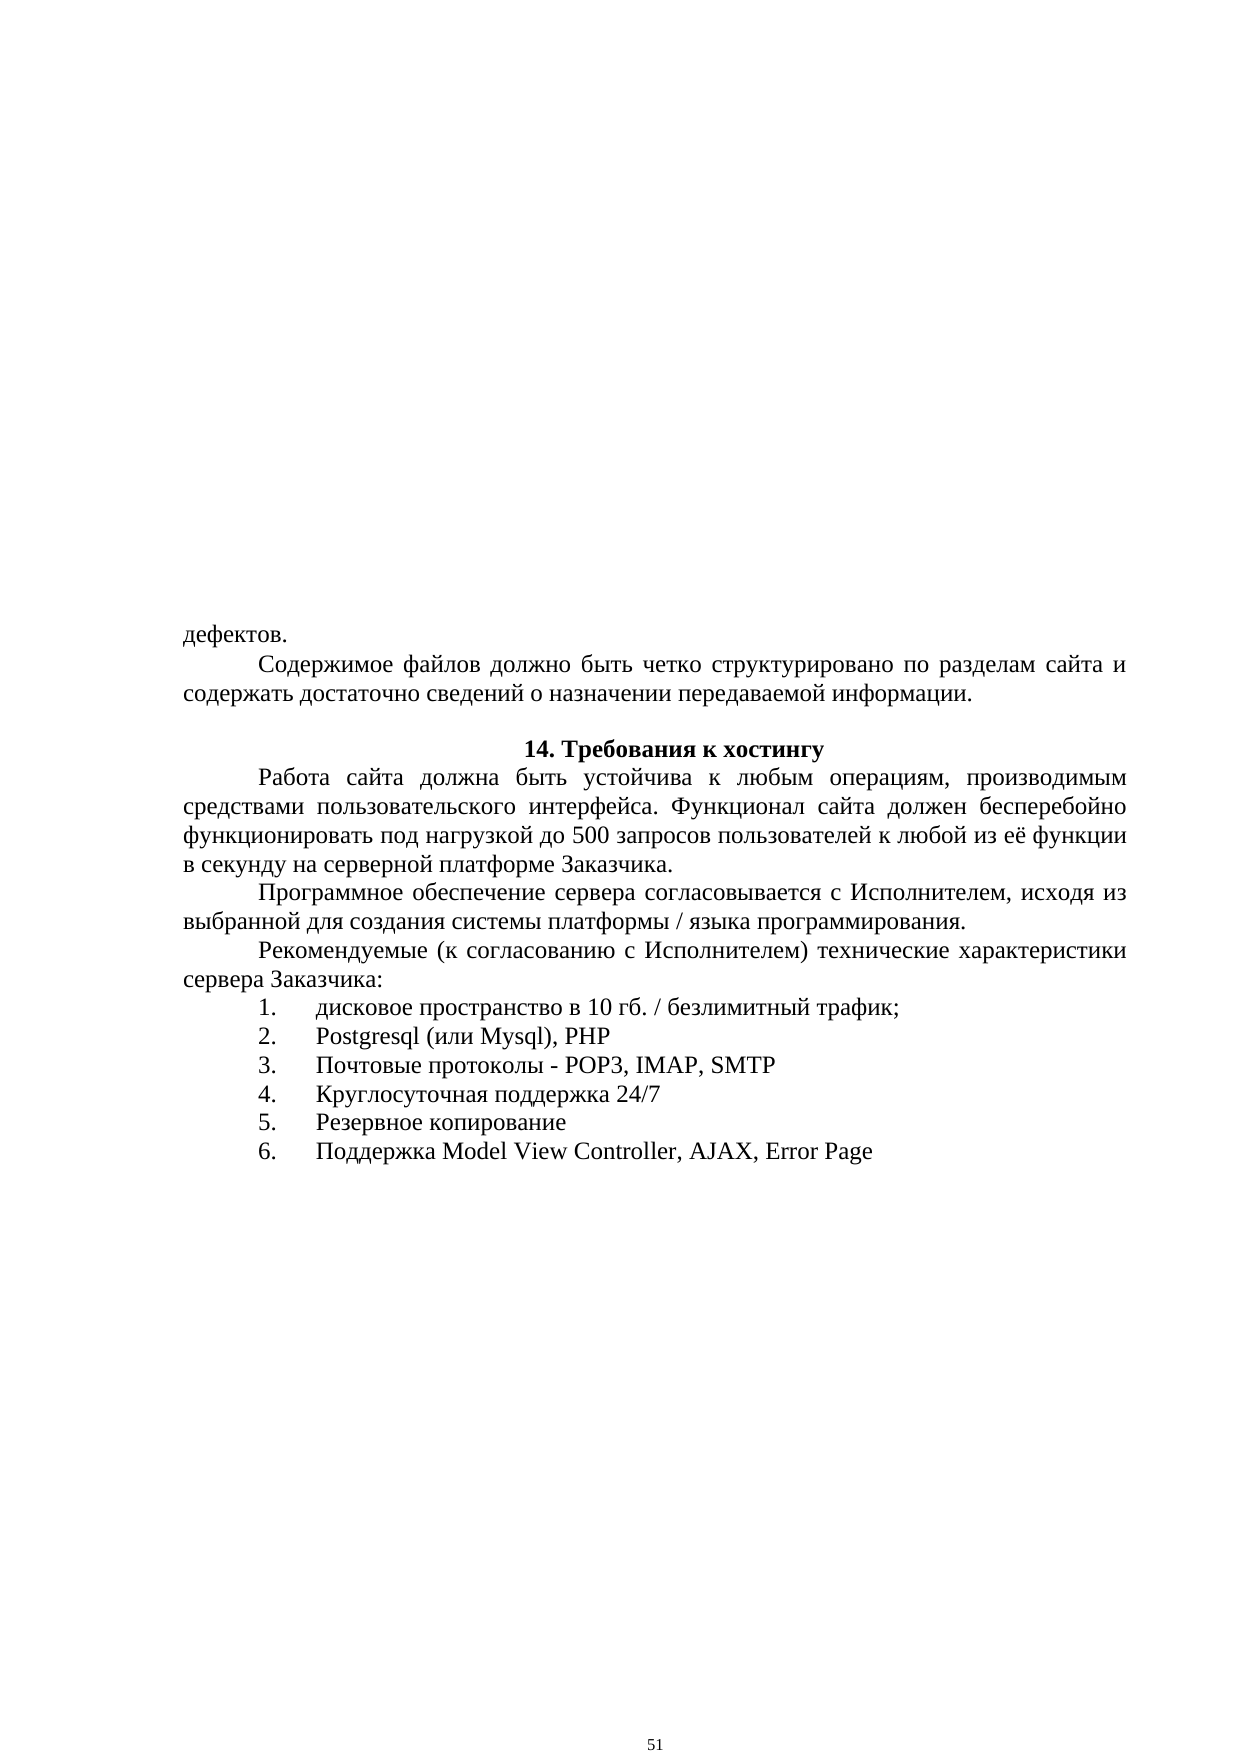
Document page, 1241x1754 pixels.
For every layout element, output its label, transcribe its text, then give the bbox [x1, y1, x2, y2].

list дисковое пространство в 10 гб. / безлимитный трафик; [183, 992, 1127, 1021]
list Резервное копирование [183, 1107, 1127, 1136]
list Текст должен быть набран аккуратно, без излишнего форматирования и дефектов. [183, 619, 1127, 648]
text Рекомендуемые (к согласованию с Исполнителем) технические характеристики сервера Заказчика: [183, 935, 1127, 992]
list Поддержка Model View Controller, AJAX, Error Page [183, 1136, 1127, 1165]
text Работа сайта должна быть устойчива к любым операциям, производимым средствами пользовательского интерфейса. Функционал сайта должен бесперебойно функционировать под нагрузкой до 500 запросов пользователей к любой из её функции в секунду на серверной платформе Заказчика. [183, 762, 1127, 877]
text Программное обеспечение сервера согласовывается с Исполнителем, исходя из выбранной для создания системы платформы / языка программирования. [183, 877, 1127, 935]
list Почтовые протоколы - POP3, IMAP, SMTP [183, 1050, 1127, 1079]
list Postgresql (или Mysql), PHP [183, 1021, 1127, 1050]
list Круглосуточная поддержка 24/7 [183, 1079, 1127, 1107]
subtitle Требования к хостингу [220, 734, 1127, 762]
text Содержимое файлов должно быть четко структурировано по разделам сайта и содержать достаточно сведений о назначении передаваемой информации. [183, 649, 1127, 707]
